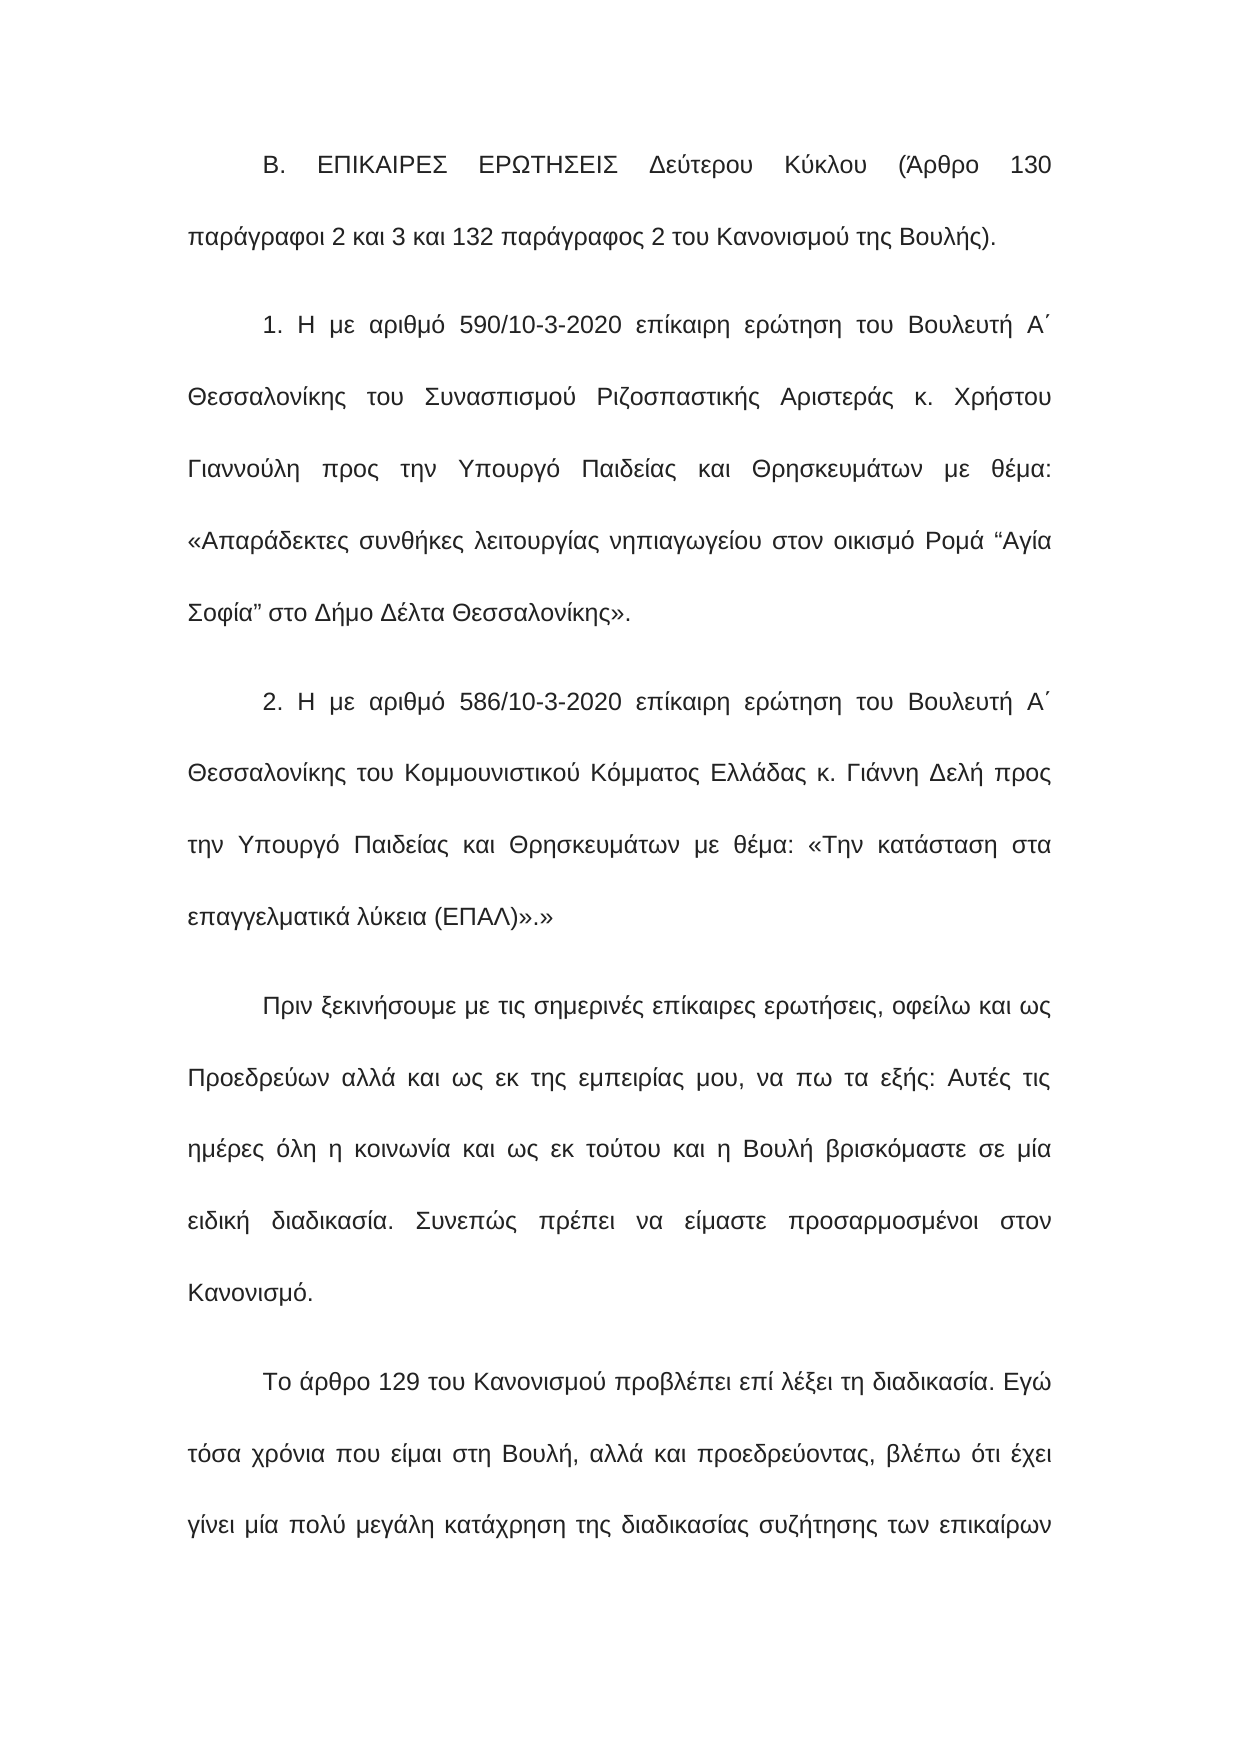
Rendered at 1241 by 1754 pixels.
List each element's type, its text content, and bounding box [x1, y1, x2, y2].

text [187, 1451, 1053, 1520]
text 2. Η με αριθμό 586/10-3-2020 επίκαιρη ερώτηση του Βουλευτή Α΄ Θεσσαλονίκης του Κομμουνιστικού Κόμματος Ελλάδας κ. Γιάννη Δελή προς την Υπουργό Παιδείας και Θρησκευμάτων με θέμα: «Την κατάσταση στα επαγγελματικά λύκεια (ΕΠΑΛ)».» [187, 686, 1053, 840]
text Πριν ξεκινήσουμε με τις σημερινές επίκαιρες ερωτήσεις, οφείλω και ως Προεδρεύων αλλά και ως εκ της εμπειρίας μου, να πω τα εξής: Αυτές τις ημέρες όλη η κοινωνία και ως εκ τούτου και η Βουλή βρισκόμαστε σε μία ειδική διαδικασία. Συνεπώς πρέπει να είμαστε προσαρμοσμένοι στον Κανονισμό. [187, 991, 1053, 1307]
text 2. Η με αριθμό 586/10-3-2020 επίκαιρη ερώτηση του Βουλευτή Α΄ Θεσσαλονίκης του Κομμουνιστικού Κόμματος Ελλάδας κ. Γιάννη Δελή προς την Υπουργό Παιδείας και Θρησκευμάτων με θέμα: «Την κατάσταση στα επαγγελματικά λύκεια (ΕΠΑΛ)».» [187, 842, 1053, 931]
text 1. Η με αριθμό 590/10-3-2020 επίκαιρη ερώτηση του Βουλευτή Α΄ Θεσσαλονίκης του Συνασπισμού Ριζοσπαστικής Αριστεράς κ. Χρήστου Γιαννούλη προς την Υπουργό Παιδείας και Θρησκευμάτων με θέμα: «Απαράδεκτες συνθήκες λειτουργίας νηπιαγωγείου στον οικισμό Ρομά “Αγία Σοφία” στο Δήμο Δέλτα Θεσσαλονίκης». [187, 310, 1053, 627]
text Β. ΕΠΙΚΑΙΡΕΣ ΕΡΩΤΗΣΕΙΣ Δεύτερου Κύκλου (Άρθρο 130 παράγραφοι 2 και 3 και 132 παράγραφος 2 του Κανονισμού της Βουλής). [187, 150, 1053, 251]
